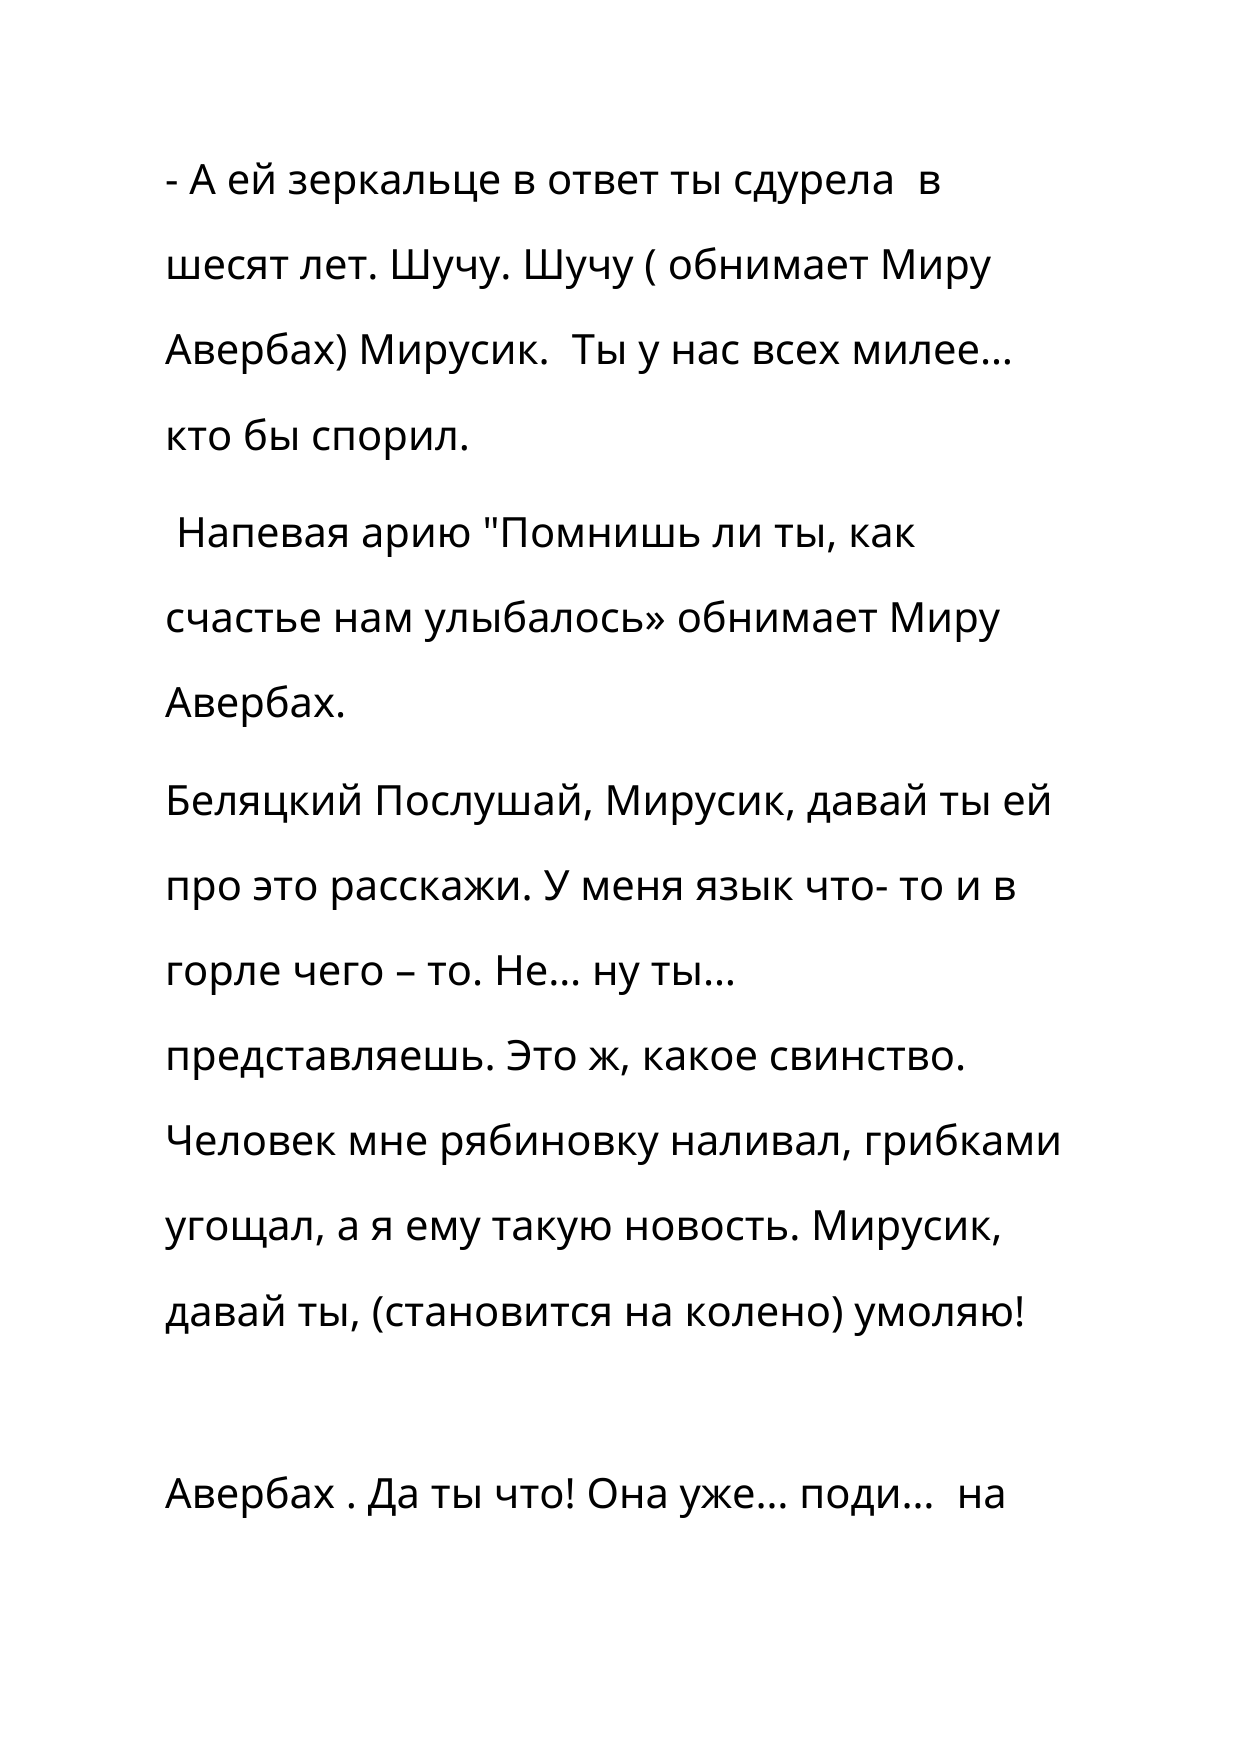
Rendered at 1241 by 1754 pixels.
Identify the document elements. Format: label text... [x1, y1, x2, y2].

text - А ей зеркальце в ответ ты сдурела в шесят лет. Шучу. Шучу ( обнимает Миру Авербах) Мирусик. Ты у нас всех милее… кто бы спорил. [165, 150, 1075, 462]
text Напевая арию "Помнишь ли ты, как счастье нам улыбалось» обнимает Миру Авербах. [165, 503, 1075, 730]
text Беляцкий Послушай, Мирусик, давай ты ей про это расскажи. У меня язык что- то и в горле чего – то. Не… ну ты… представляешь. Это ж, какое свинство. Человек мне рябиновку наливал, грибками угощал, а я ему такую новость. Мирусик, давай ты, (становится на колено) умоляю! [165, 771, 1075, 1338]
